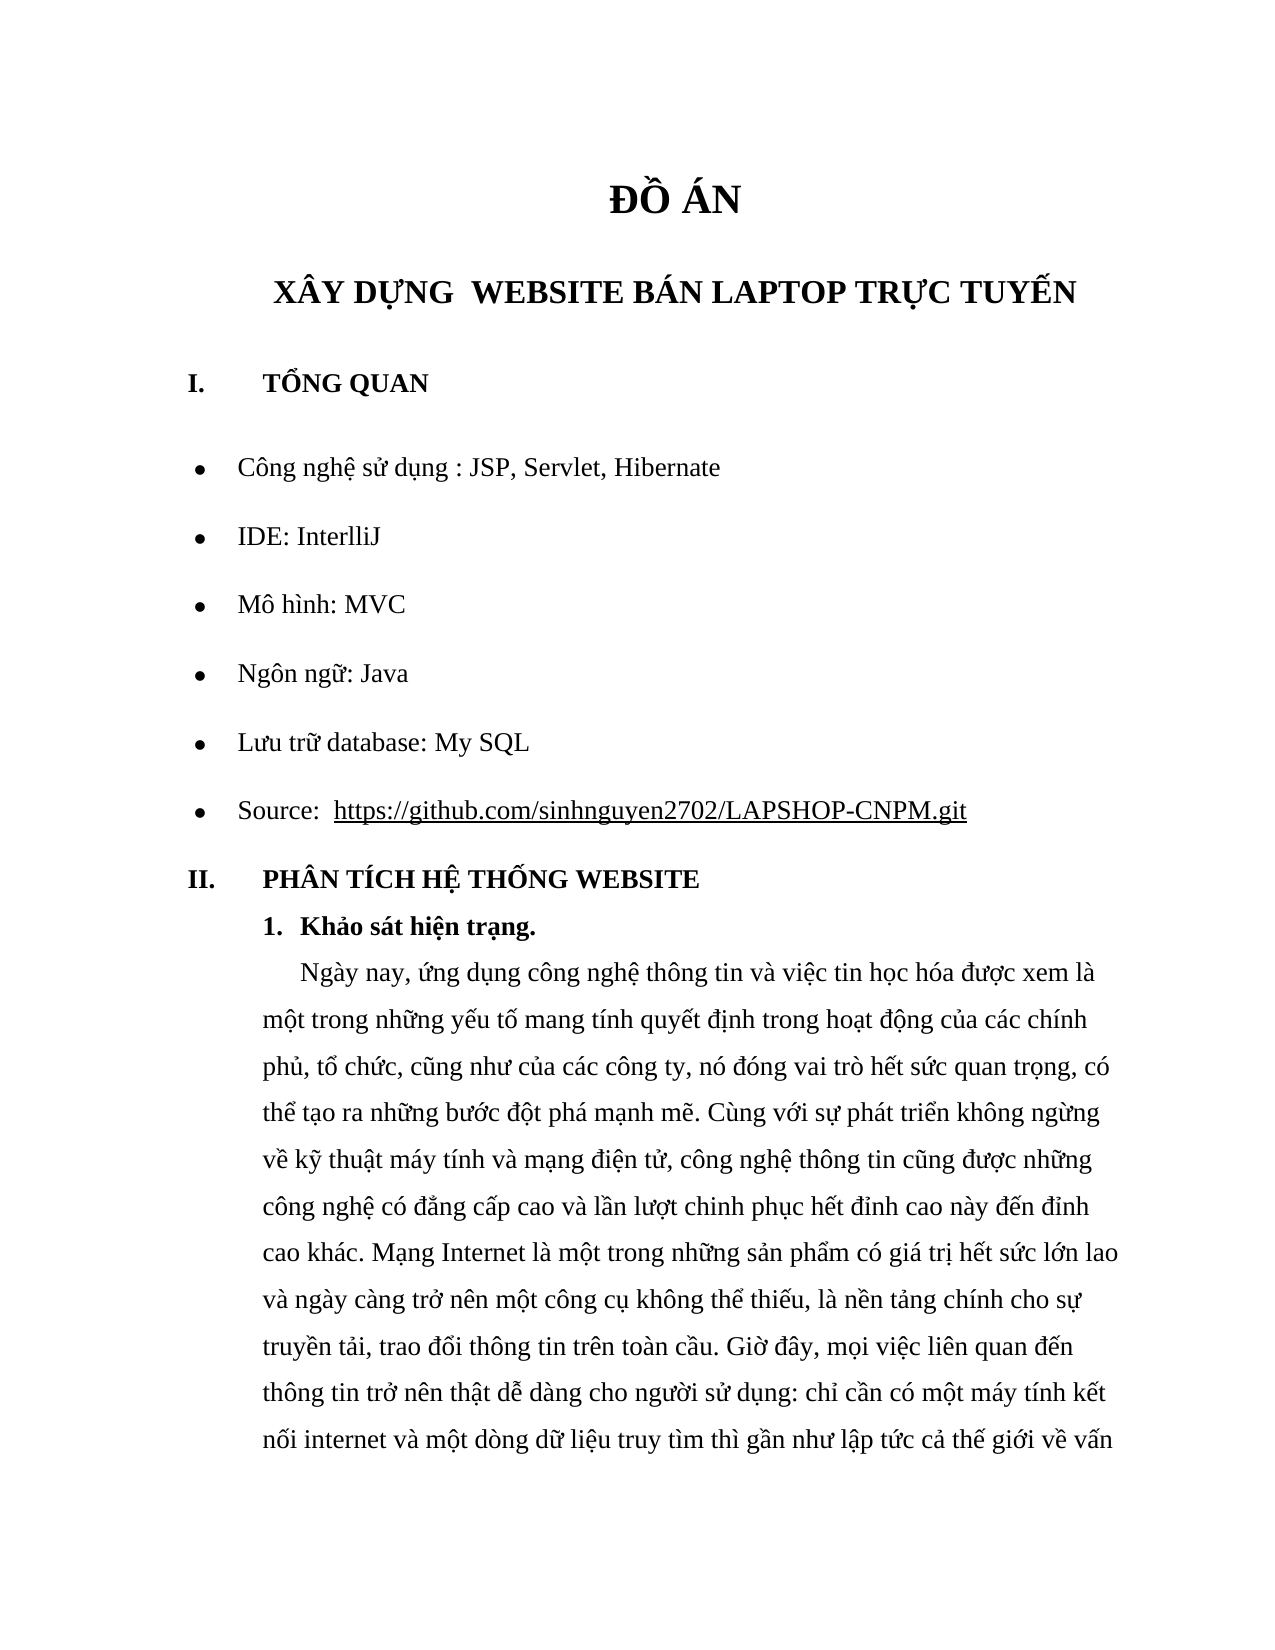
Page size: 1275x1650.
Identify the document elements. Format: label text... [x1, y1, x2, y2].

list Ngôn ngữ: Java [194, 657, 1125, 688]
text ĐỒ ÁN [150, 175, 1125, 223]
list Công nghệ sử dụng : JSP, Servlet, Hibernate [194, 451, 1125, 482]
list IDE: InterlliJ [194, 520, 1125, 551]
list Khảo sát hiện trạng. [262, 909, 1125, 941]
list Mô hình: MVC [194, 588, 1125, 619]
list TỔNG QUAN [187, 367, 1125, 398]
text XÂY DỰNG WEBSITE BÁN LAPTOP TRỰC TUYẾN [150, 272, 1125, 310]
list PHÂN TÍCH HỆ THỐNG WEBSITE [187, 863, 1125, 894]
list Source: https://github.com/sinhnguyen2702/LAPSHOP-CNPM.git [194, 794, 1125, 825]
list Lưu trữ database: My SQL [194, 726, 1125, 757]
